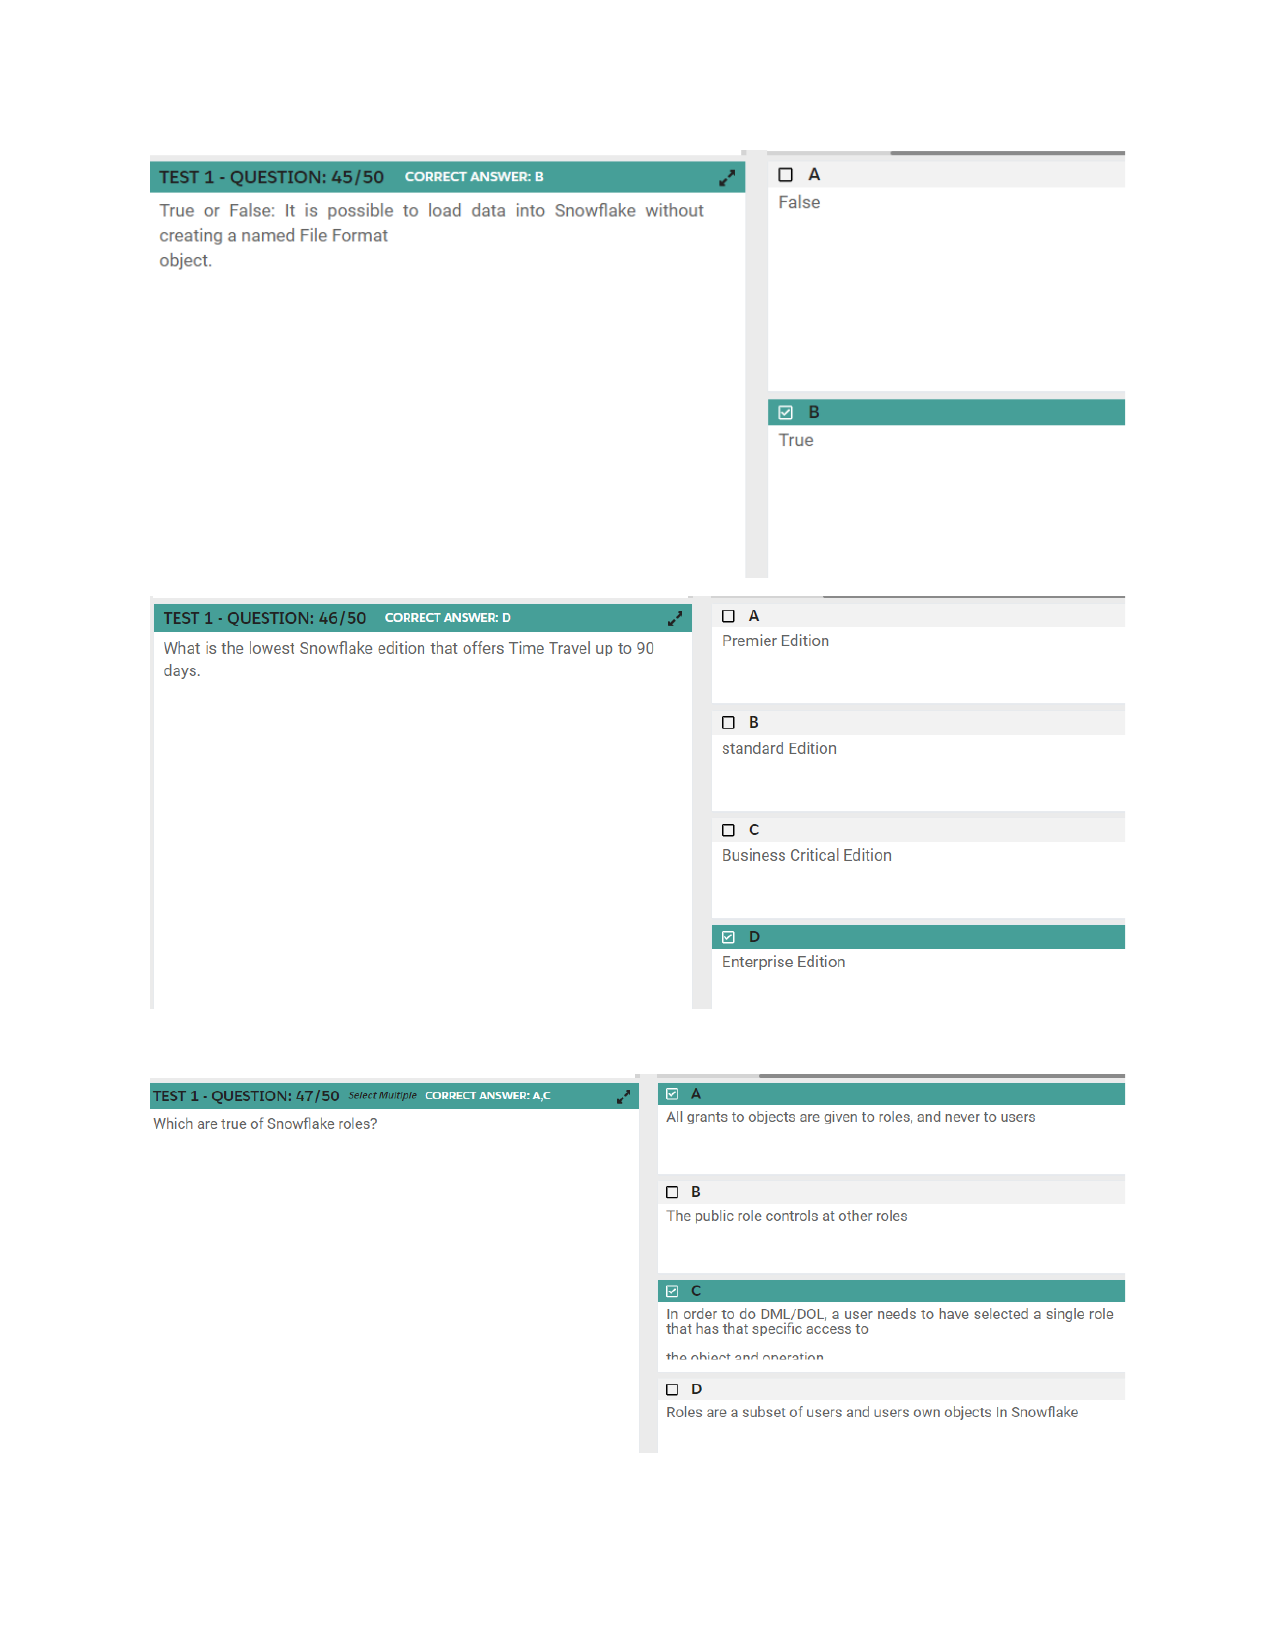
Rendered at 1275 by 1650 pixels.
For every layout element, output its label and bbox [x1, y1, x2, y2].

picture [150, 150, 1125, 578]
picture [150, 1074, 1125, 1453]
picture [150, 596, 1125, 1009]
